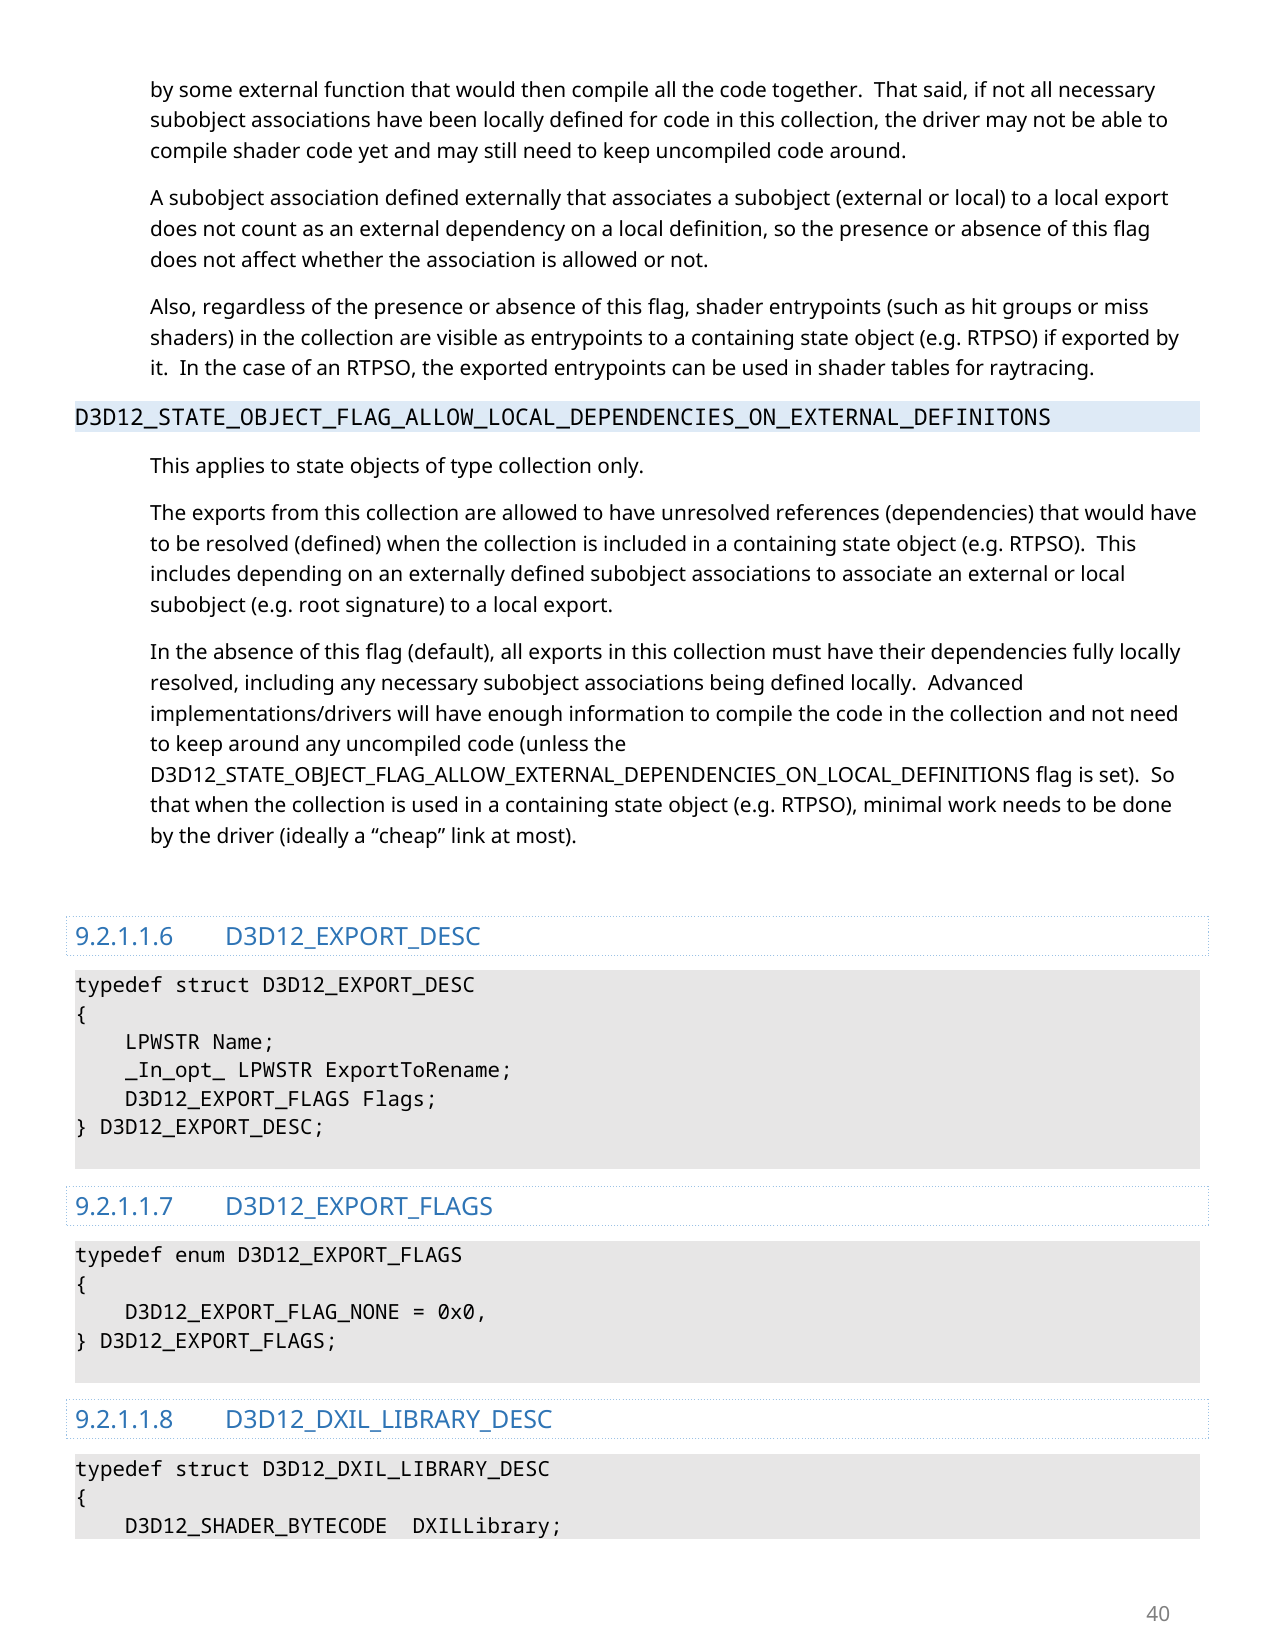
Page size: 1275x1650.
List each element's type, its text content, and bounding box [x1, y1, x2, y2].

subtitle D3D12_DXIL_LIBRARY_DESC [66, 1399, 1209, 1439]
subtitle D3D12_EXPORT_FLAGS [66, 1186, 1209, 1225]
text { [75, 1482, 1200, 1511]
text In the absence of this flag (default), all exports in this collection must have their dependencies fully locally resolved, including any necessary subobject associations being defined locally. Advanced implementations/drivers will have enough information to compile the code in the collection and not need to keep around any uncompiled code (unless the D3D12_STATE_OBJECT_FLAG_ALLOW_EXTERNAL_DEPENDENCIES_ON_LOCAL_DEFINITIONS flag is set). So that when the collection is used in a containing state object (e.g. RTPSO), minimal work needs to be done by the driver (ideally a “cheap” link at most). [150, 637, 1200, 850]
text Also, regardless of the presence or absence of this flag, shader entrypoints (such as hit groups or miss shaders) in the collection are visible as entrypoints to a containing state object (e.g. RTPSO) if exported by it. In the case of an RTPSO, the exported entrypoints can be used in shader tables for raytracing. [150, 292, 1200, 382]
text { [75, 999, 1200, 1027]
text A subobject association defined externally that associates a subobject (external or local) to a local export does not count as an external dependency on a local definition, so the presence or absence of this flag does not affect whether the association is allowed or not. [150, 183, 1200, 273]
subtitle D3D12_EXPORT_DESC [66, 916, 1209, 955]
text D3D12_EXPORT_FLAGS Flags; [75, 1084, 1200, 1112]
text LPWSTR Name; [75, 1027, 1200, 1056]
text This applies to state objects of type collection only. [150, 451, 1200, 479]
text D3D12_STATE_OBJECT_FLAG_ALLOW_LOCAL_DEPENDENCIES_ON_EXTERNAL_DEFINITONS [75, 401, 1200, 432]
text D3D12_EXPORT_FLAG_NONE = 0x0, [75, 1297, 1200, 1326]
text } D3D12_EXPORT_DESC; [75, 1112, 1200, 1141]
text D3D12_SHADER_BYTECODE DXILLibrary; [75, 1511, 1200, 1539]
text typedef struct D3D12_EXPORT_DESC [75, 970, 1200, 999]
text typedef enum D3D12_EXPORT_FLAGS [75, 1241, 1200, 1269]
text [150, 75, 1200, 165]
text The exports from this collection are allowed to have unresolved references (dependencies) that would have to be resolved (defined) when the collection is included in a containing state object (e.g. RTPSO). This includes depending on an externally defined subobject associations to associate an external or local subobject (e.g. root signature) to a local export. [150, 498, 1200, 619]
text { [75, 1269, 1200, 1297]
text typedef struct D3D12_DXIL_LIBRARY_DESC [75, 1454, 1200, 1482]
text _In_opt_ LPWSTR ExportToRename; [75, 1056, 1200, 1084]
text } D3D12_EXPORT_FLAGS; [75, 1326, 1200, 1354]
